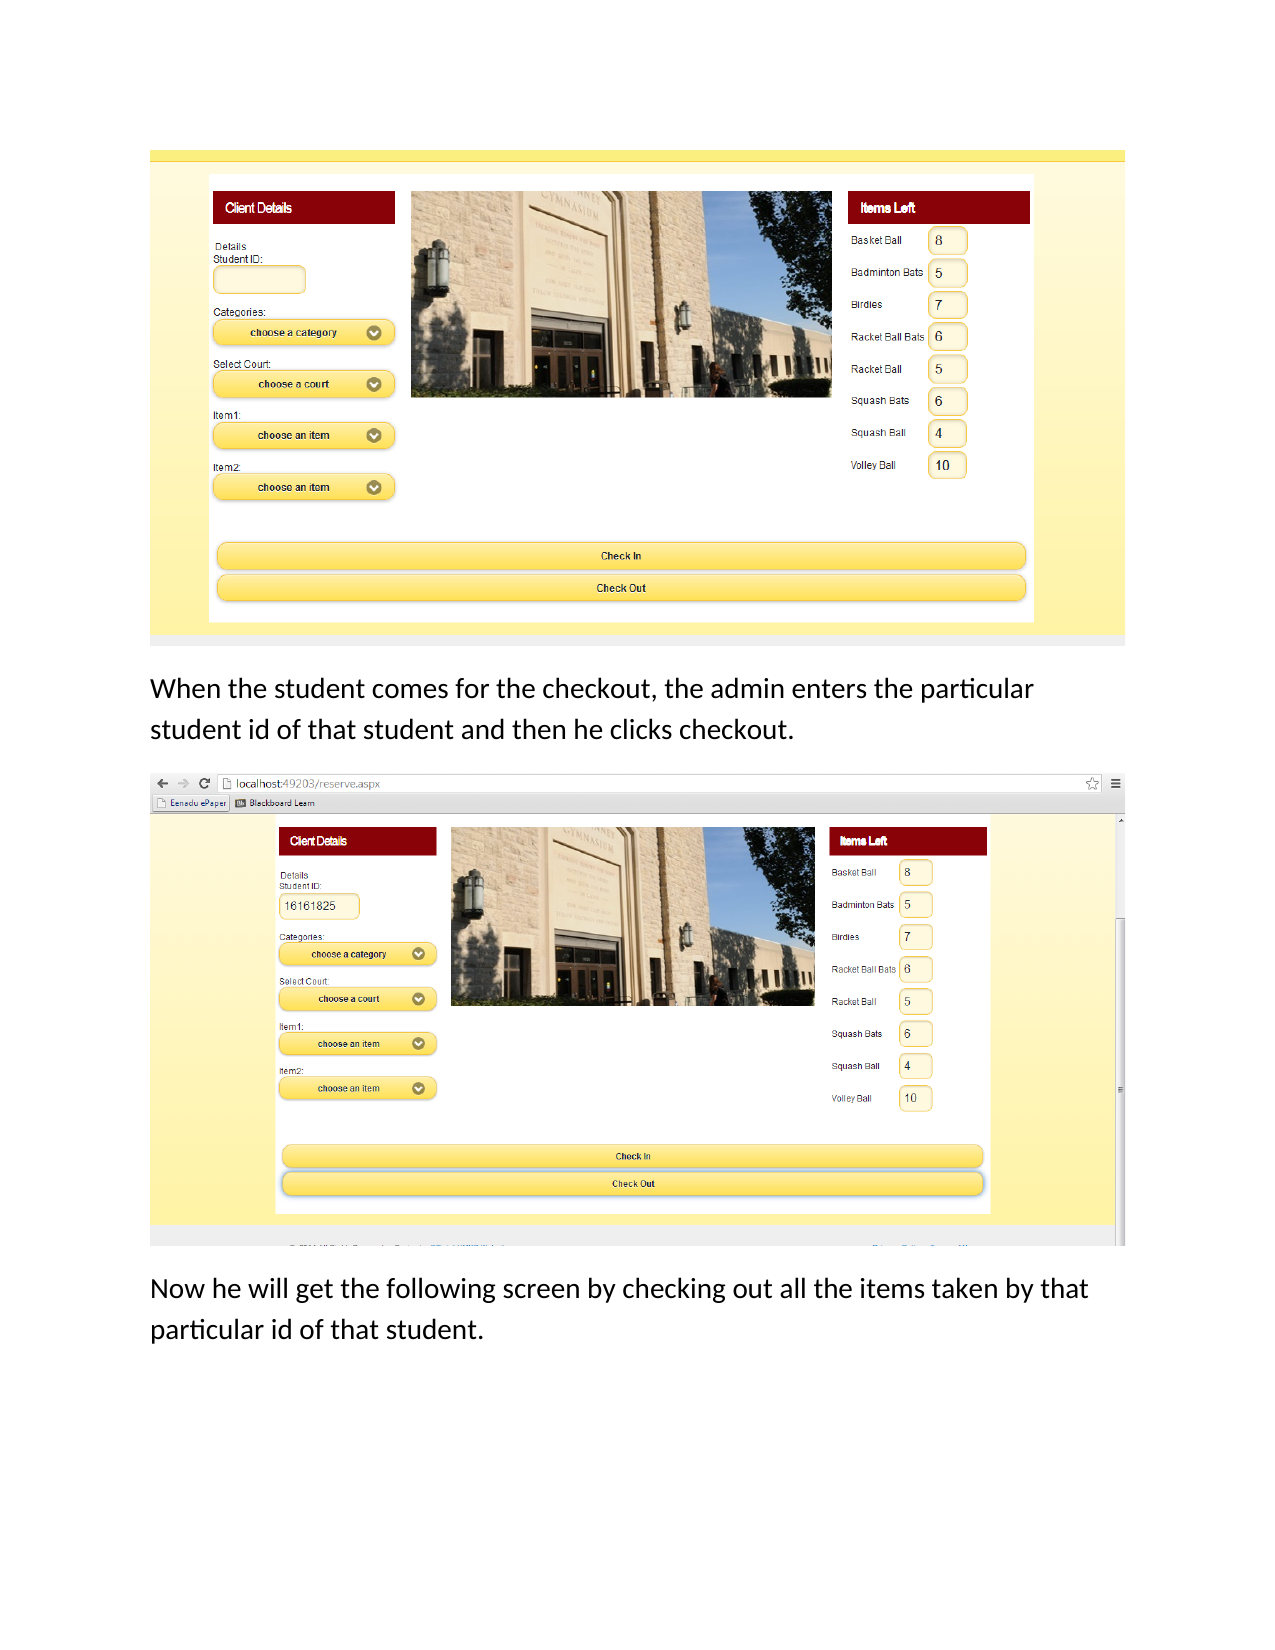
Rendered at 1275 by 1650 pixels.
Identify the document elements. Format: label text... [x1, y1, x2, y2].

picture [150, 773, 1125, 1246]
picture [150, 150, 1125, 646]
text Now he will get the following screen by checking out all the items taken by that particular id of that student. [150, 1270, 1125, 1347]
text When the student comes for the checkout, the admin enters the particular student id of that student and then he clicks checkout. [150, 670, 1125, 747]
